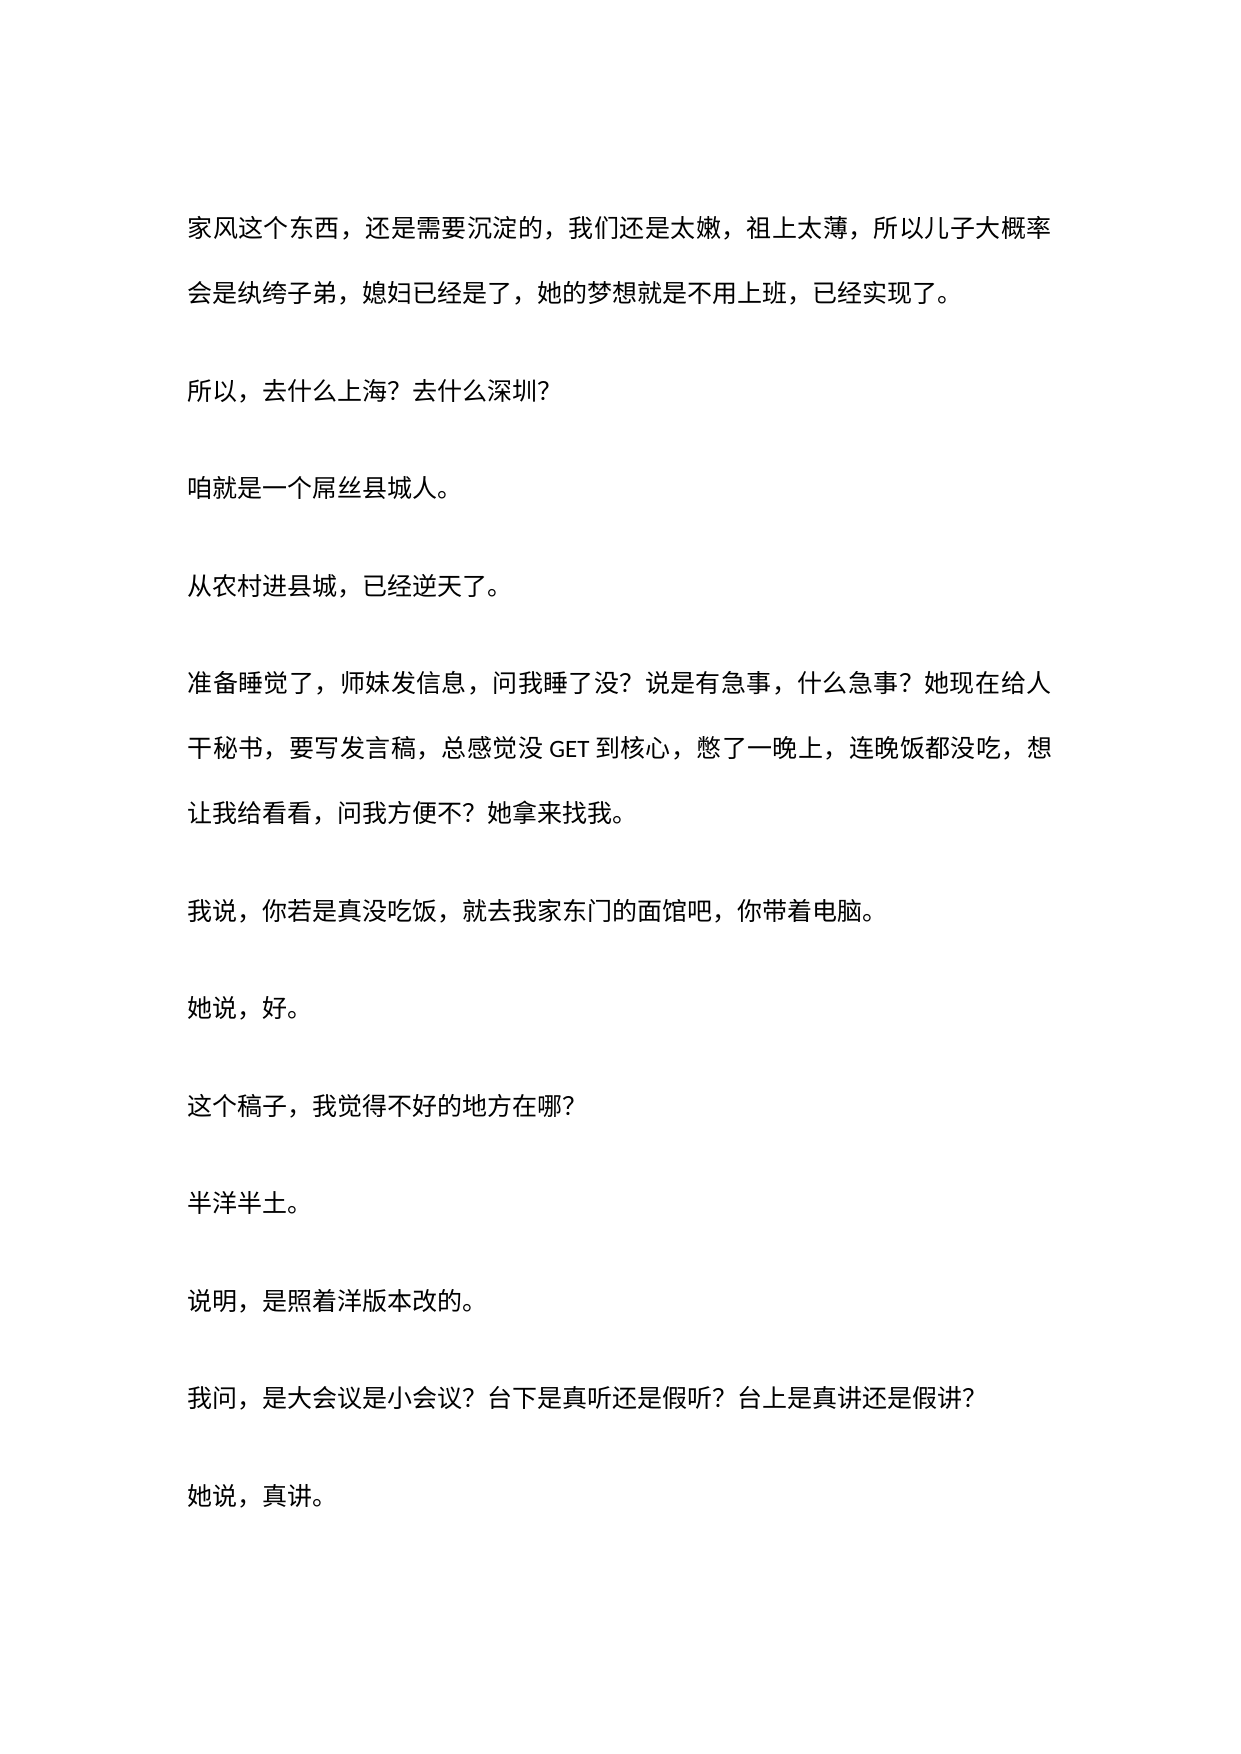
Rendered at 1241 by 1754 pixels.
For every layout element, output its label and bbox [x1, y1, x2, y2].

text [187, 162, 1053, 1527]
